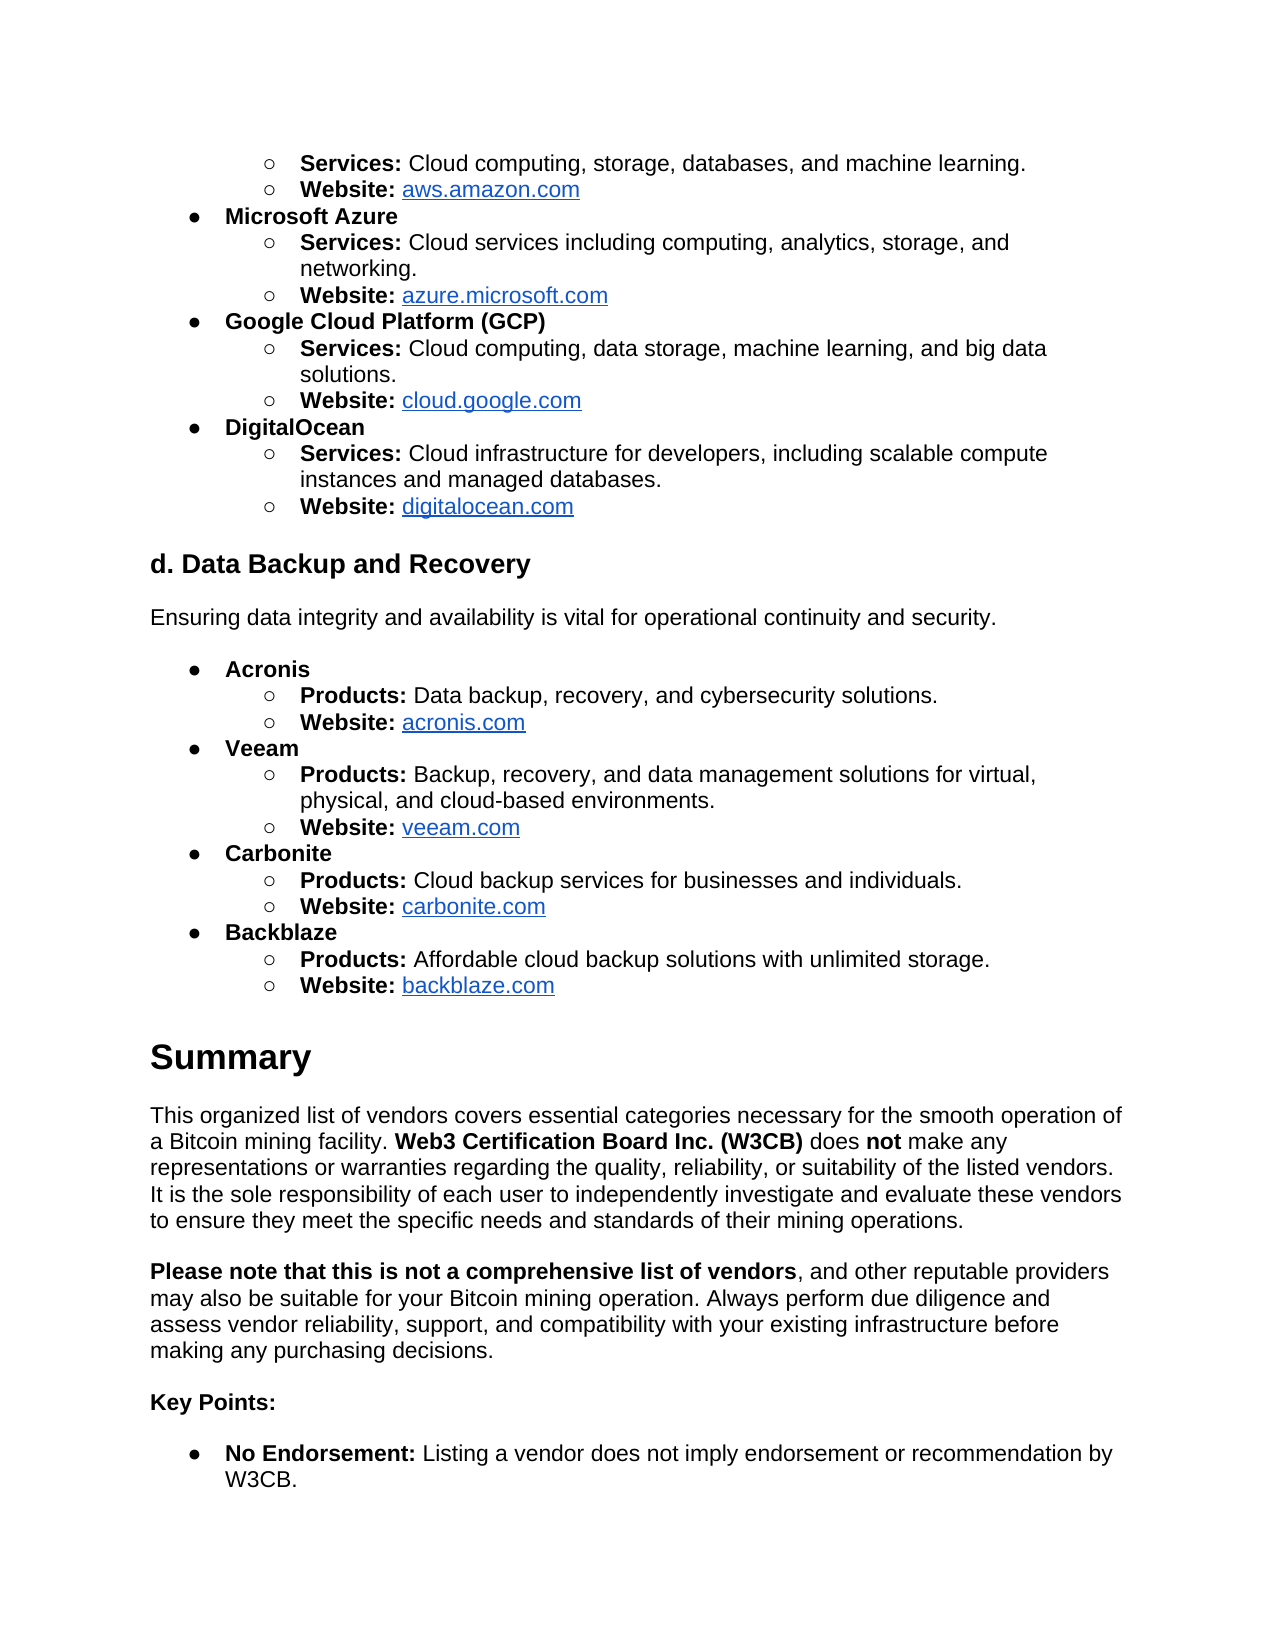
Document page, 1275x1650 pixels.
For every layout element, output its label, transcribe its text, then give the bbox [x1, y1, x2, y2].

list Carbonite [187, 840, 1125, 867]
text Ensuring data integrity and availability is vital for operational continuity and security. [150, 604, 1125, 631]
list Acronis [187, 656, 1125, 682]
text Please note that this is not a comprehensive list of vendors, and other reputable providers may also be suitable for your Bitcoin mining operation. Always perform due diligence and assess vendor reliability, support, and compatibility with your existing infrastructure before making any purchasing decisions. [150, 1258, 1125, 1364]
list Backblaze [187, 919, 1125, 946]
list Products: Affordable cloud backup solutions with unlimited storage. [262, 946, 1125, 972]
list DigitalOcean [187, 413, 1125, 440]
text This organized list of vendors covers essential categories necessary for the smooth operation of a Bitcoin mining facility. Web3 Certification Board Inc. (W3CB) does not make any representations or warranties regarding the quality, reliability, or suitability of the listed vendors. It is the sole responsibility of each user to independently investigate and evaluate these vendors to ensure they meet the specific needs and standards of their mining operations. [150, 1102, 1125, 1233]
list Veeam [187, 735, 1125, 761]
list Website: azure.microsoft.com [262, 282, 1125, 308]
list Services: Cloud infrastructure for developers, including scalable compute instances and managed databases. [262, 440, 1125, 493]
list Products: Backup, recovery, and data management solutions for virtual, physical, and cloud-based environments. [262, 761, 1125, 814]
subtitle d. Data Backup and Recovery [150, 548, 1125, 579]
list Microsoft Azure [187, 203, 1125, 229]
list Website: digitalocean.com [262, 493, 1125, 519]
list Services: Cloud computing, data storage, machine learning, and big data solutions. [262, 334, 1125, 387]
list Website: carbonite.com [262, 893, 1125, 919]
list Services: Cloud services including computing, analytics, storage, and networking. [262, 229, 1125, 282]
subtitle Summary [150, 1036, 1125, 1077]
list Website: aws.amazon.com [262, 176, 1125, 203]
list No Endorsement: Listing a vendor does not imply endorsement or recommendation by W3CB. [187, 1440, 1125, 1493]
list Website: veeam.com [262, 814, 1125, 840]
list Google Cloud Platform (GCP) [187, 308, 1125, 334]
list Website: backblaze.com [262, 972, 1125, 998]
list Website: acronis.com [262, 708, 1125, 735]
text Key Points: [150, 1389, 1125, 1415]
list Services: Cloud computing, storage, databases, and machine learning. [262, 150, 1125, 176]
list Products: Data backup, recovery, and cybersecurity solutions. [262, 682, 1125, 708]
list Website: cloud.google.com [262, 387, 1125, 413]
list Products: Cloud backup services for businesses and individuals. [262, 867, 1125, 893]
